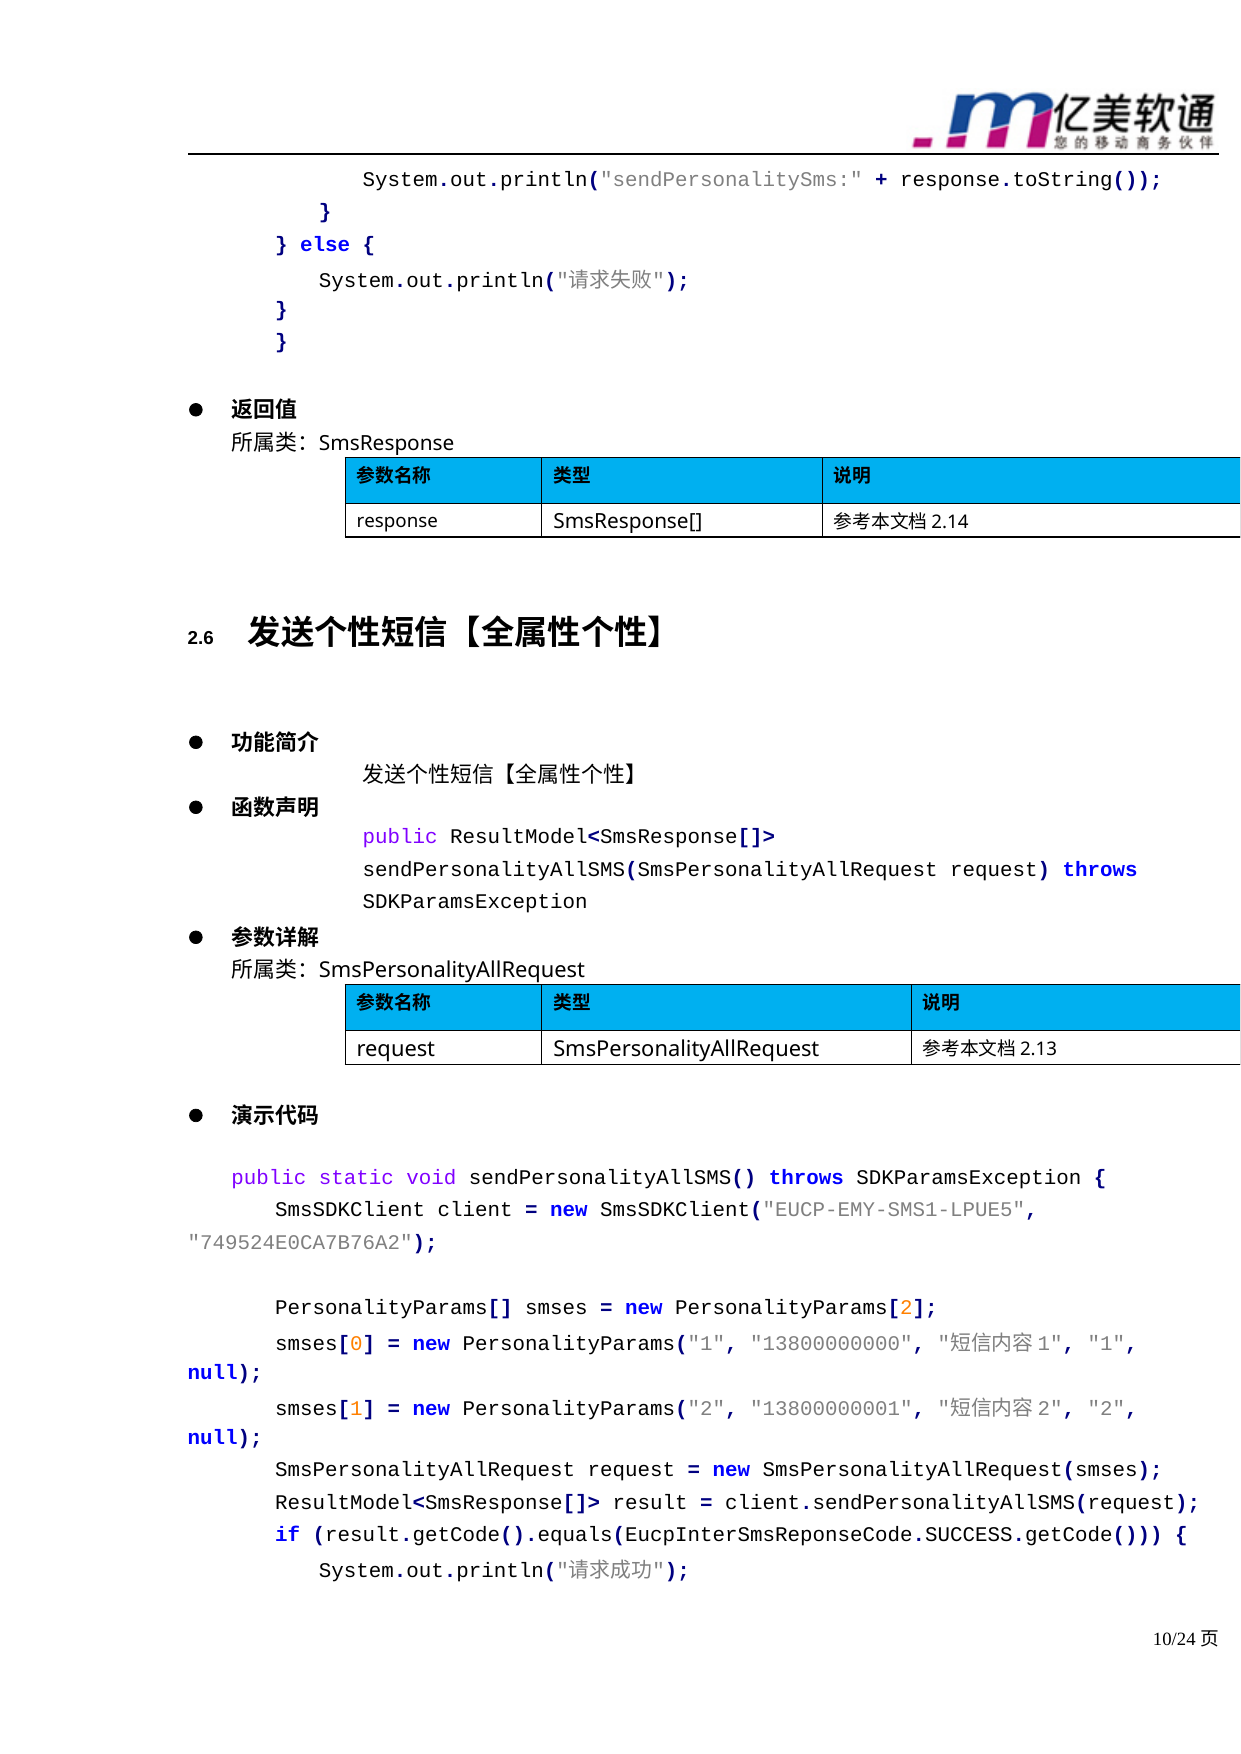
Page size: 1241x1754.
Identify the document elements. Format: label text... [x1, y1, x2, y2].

table_cell 参考本文档2.14 [823, 504, 1240, 536]
table_cell SmsPersonalityAllRequest [542, 1031, 911, 1064]
text System.out.println("请求成功"); [187, 1552, 1219, 1585]
subtitle 发送个性短信【全属性个性】 [187, 597, 1219, 662]
text SmsPersonalityAllRequest request = new SmsPersonalityAllRequest(smses); [187, 1455, 1219, 1487]
table_cell request [346, 1031, 541, 1064]
text } [187, 294, 1219, 327]
text } [187, 327, 1144, 359]
list 返回值 [187, 392, 1219, 424]
table_header 参数名称 [346, 458, 541, 503]
list 所属类：SmsPersonalityAllRequest [231, 952, 1219, 984]
list 演示代码 [187, 1097, 1219, 1130]
list 所属类：SmsResponse [231, 424, 1219, 457]
text System.out.println("sendPersonalitySms:" + response.toString()); [187, 164, 1219, 197]
text SmsSDKClient client = new SmsSDKClient("EUCP-EMY-SMS1-LPUE5", "749524E0CA7B76A2"); [187, 1195, 1219, 1260]
text } else { [187, 229, 1219, 262]
list 功能简介 [187, 724, 1219, 757]
text smses[1] = new PersonalityParams("2", "13800000001", "短信内容2", "2", null); [187, 1390, 1219, 1455]
table_cell response [346, 504, 541, 536]
table_cell SmsResponse[] [542, 504, 822, 536]
text if (result.getCode().equals(EucpInterSmsReponseCode.SUCCESS.getCode())) { [187, 1520, 1219, 1552]
picture [906, 88, 1219, 152]
text } [187, 197, 1219, 229]
table_cell 参考本文档2.13 [912, 1031, 1240, 1064]
text public ResultModel<SmsResponse[]> sendPersonalityAllSMS(SmsPersonalityAllRequest request) throws SDKParamsException [362, 822, 1219, 919]
text 发送个性短信【全属性个性】 [362, 757, 1219, 789]
text PersonalityParams[] smses = new PersonalityParams[2]; [187, 1292, 1219, 1325]
table_header 说明 [912, 985, 1240, 1030]
table_header 类型 [542, 985, 911, 1030]
list 参数详解 [187, 919, 1219, 952]
text smses[0] = new PersonalityParams("1", "13800000000", "短信内容1", "1", null); [187, 1325, 1219, 1390]
table_header 类型 [542, 458, 822, 503]
table_header 参数名称 [346, 985, 541, 1030]
table_header 说明 [823, 458, 1240, 503]
text System.out.println("请求失败"); [187, 262, 1219, 294]
text public static void sendPersonalityAllSMS() throws SDKParamsException { [187, 1162, 1219, 1195]
text ResultModel<SmsResponse[]> result = client.sendPersonalityAllSMS(request); [187, 1487, 1219, 1520]
list 函数声明 [187, 789, 1219, 822]
